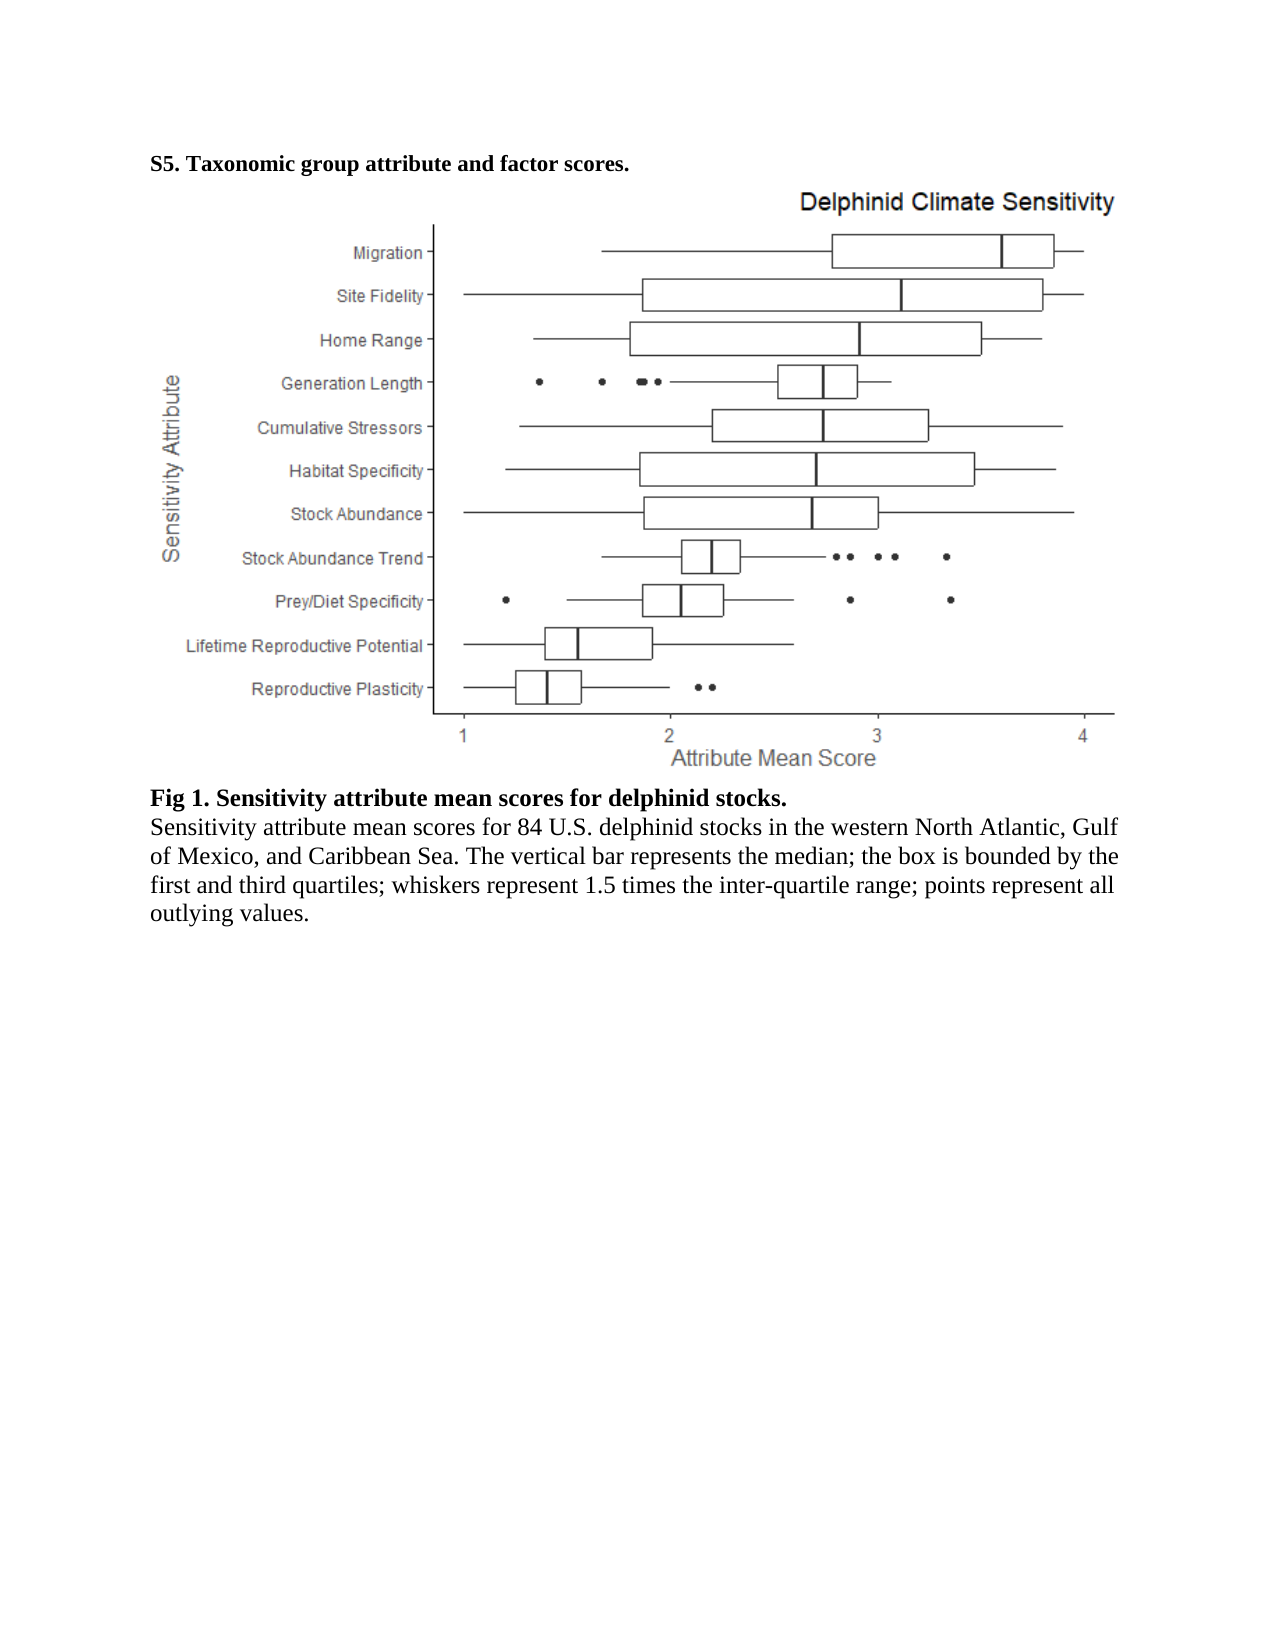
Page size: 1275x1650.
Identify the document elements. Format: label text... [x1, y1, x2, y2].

text S5. Taxonomic group attribute and factor scores. [150, 150, 1125, 176]
text Sensitivity attribute mean scores for 84 U.S. delphinid stocks in the western North Atlantic, Gulf of Mexico, and Caribbean Sea. The vertical bar represents the median; the box is bounded by the first and third quartiles; whiskers represent 1.5 times the inter-quartile range; points represent all outlying values. [150, 812, 1125, 927]
picture [150, 180, 1125, 780]
text Fig 1. Sensitivity attribute mean scores for delphinid stocks. [150, 783, 1125, 812]
